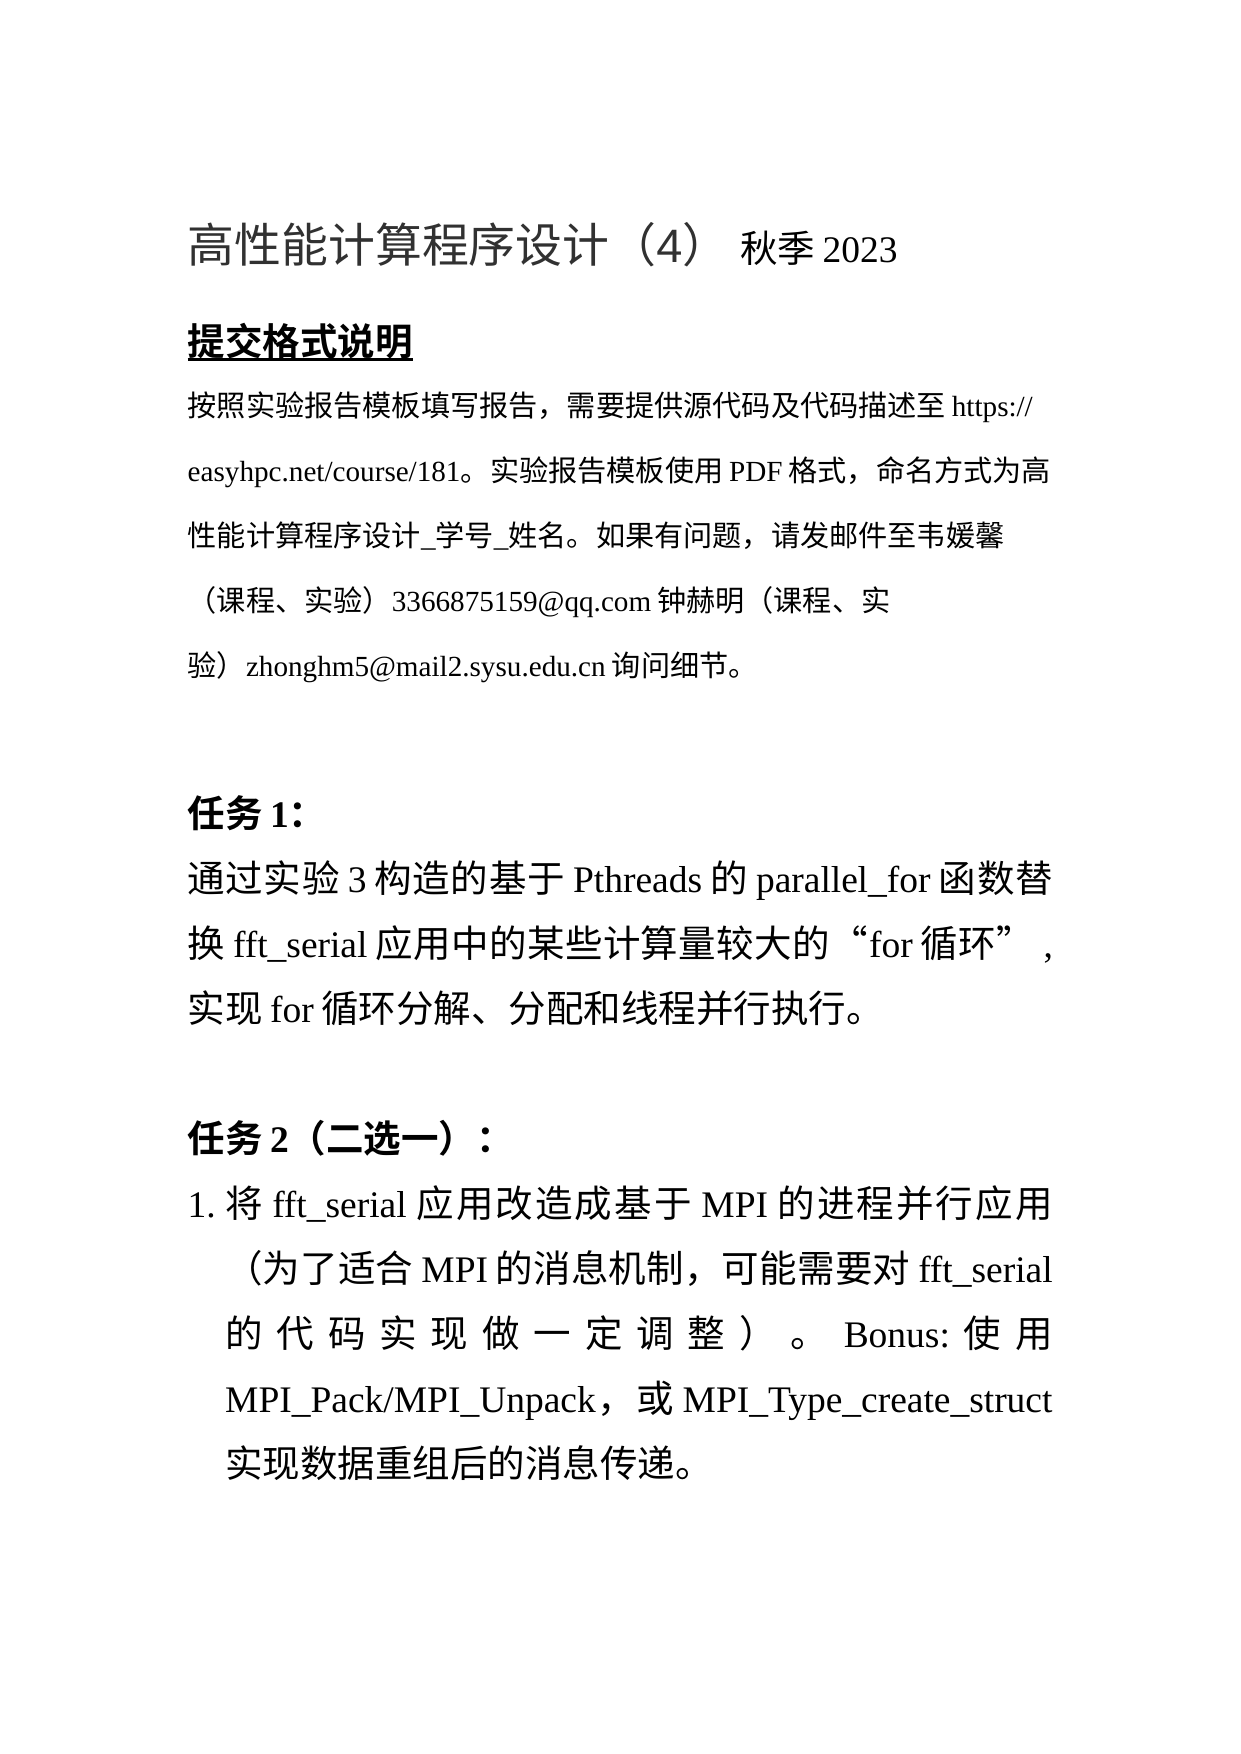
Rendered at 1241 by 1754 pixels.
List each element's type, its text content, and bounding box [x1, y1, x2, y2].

list 将fft_serial应用改造成基于MPI的进程并行应用（为了适合MPI的消息机制，可能需要对fft_serial的代码实现做一定调整）。Bonus:使用MPI_Pack/MPI_Unpack，或MPI_Type_create_struct实现数据重组后的消息传递。 [187, 1169, 1053, 1494]
text 任务1： [187, 779, 1053, 844]
text 按照实验报告模板填写报告，需要提供源代码及代码描述至https://easyhpc.net/course/181。实验报告模板使用PDF格式，命名方式为高性能计算程序设计_学号_姓名。如果有问题，请发邮件至韦媛馨（课程、实验）3366875159@qq.com钟赫明（课程、实验）zhonghm5@mail2.sysu.edu.cn询问细节。 [187, 371, 1053, 696]
text 高性能计算程序设计（4） 秋季2023 [187, 193, 1053, 291]
text 任务2（二选一）： [187, 1104, 1053, 1169]
text 通过实验3构造的基于Pthreads的parallel_for函数替换fft_serial应用中的某些计算量较大的“for循环” ,实现for循环分解、分配和线程并行执行。 [187, 844, 1053, 1039]
text 提交格式说明 [187, 306, 1053, 371]
